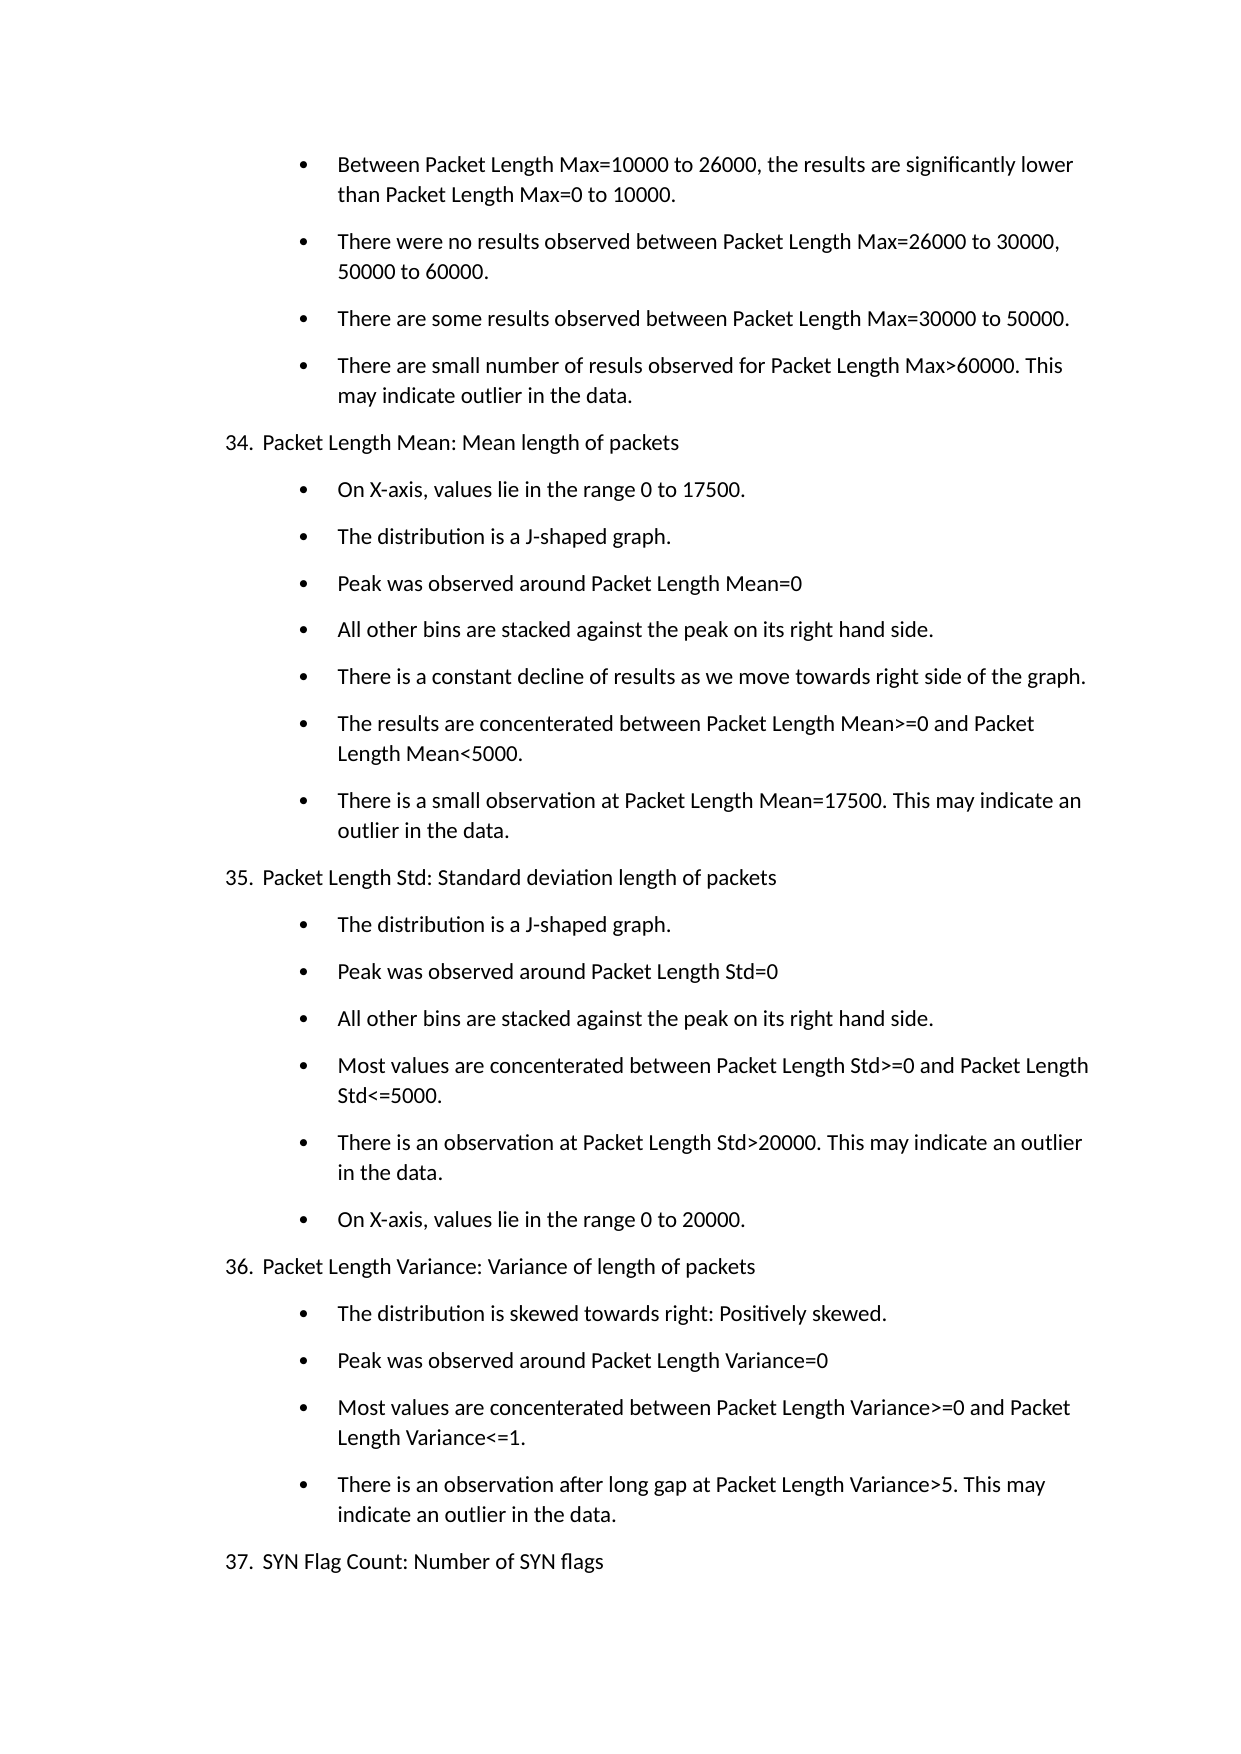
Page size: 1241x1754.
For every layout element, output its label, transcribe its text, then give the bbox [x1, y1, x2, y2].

list Packet Length Mean: Mean length of packets [225, 428, 1090, 456]
list Peak was observed around Packet Length Std=0 [300, 957, 1090, 985]
list There is an observation at Packet Length Std>20000. This may indicate an outlier in the data. [300, 1128, 1090, 1186]
list SYN Flag Count: Number of SYN flags [225, 1547, 1090, 1575]
list All other bins are stacked against the peak on its right hand side. [300, 616, 1090, 644]
list The distribution is a J-shaped graph. [300, 910, 1090, 938]
list Most values are concenterated between Packet Length Variance>=0 and Packet Length Variance<=1. [300, 1393, 1090, 1451]
list The distribution is a J-shaped graph. [300, 522, 1090, 550]
list Packet Length Std: Standard deviation length of packets [225, 863, 1090, 892]
list On X-axis, values lie in the range 0 to 20000. [300, 1205, 1090, 1233]
list The distribution is skewed towards right: Positively skewed. [300, 1299, 1090, 1327]
list On X-axis, values lie in the range 0 to 17500. [300, 475, 1090, 503]
list Between Packet Length Max=10000 to 26000, the results are significantly lower than Packet Length Max=0 to 10000. [300, 150, 1090, 208]
list There is a constant decline of results as we move towards right side of the graph. [300, 662, 1090, 691]
list The results are concenterated between Packet Length Mean>=0 and Packet Length Mean<5000. [300, 709, 1090, 768]
list There is an observation after long gap at Packet Length Variance>5. This may indicate an outlier in the data. [300, 1470, 1090, 1528]
list Peak was observed around Packet Length Variance=0 [300, 1346, 1090, 1374]
list There is a small observation at Packet Length Mean=17500. This may indicate an outlier in the data. [300, 786, 1090, 845]
list Peak was observed around Packet Length Mean=0 [300, 569, 1090, 597]
list There were no results observed between Packet Length Max=26000 to 30000, 50000 to 60000. [300, 227, 1090, 285]
list There are some results observed between Packet Length Max=30000 to 50000. [300, 304, 1090, 332]
list Packet Length Variance: Variance of length of packets [225, 1252, 1090, 1280]
list All other bins are stacked against the peak on its right hand side. [300, 1004, 1090, 1032]
list There are small number of resuls observed for Packet Length Max>60000. This may indicate outlier in the data. [300, 351, 1090, 409]
list Most values are concenterated between Packet Length Std>=0 and Packet Length Std<=5000. [300, 1051, 1090, 1109]
